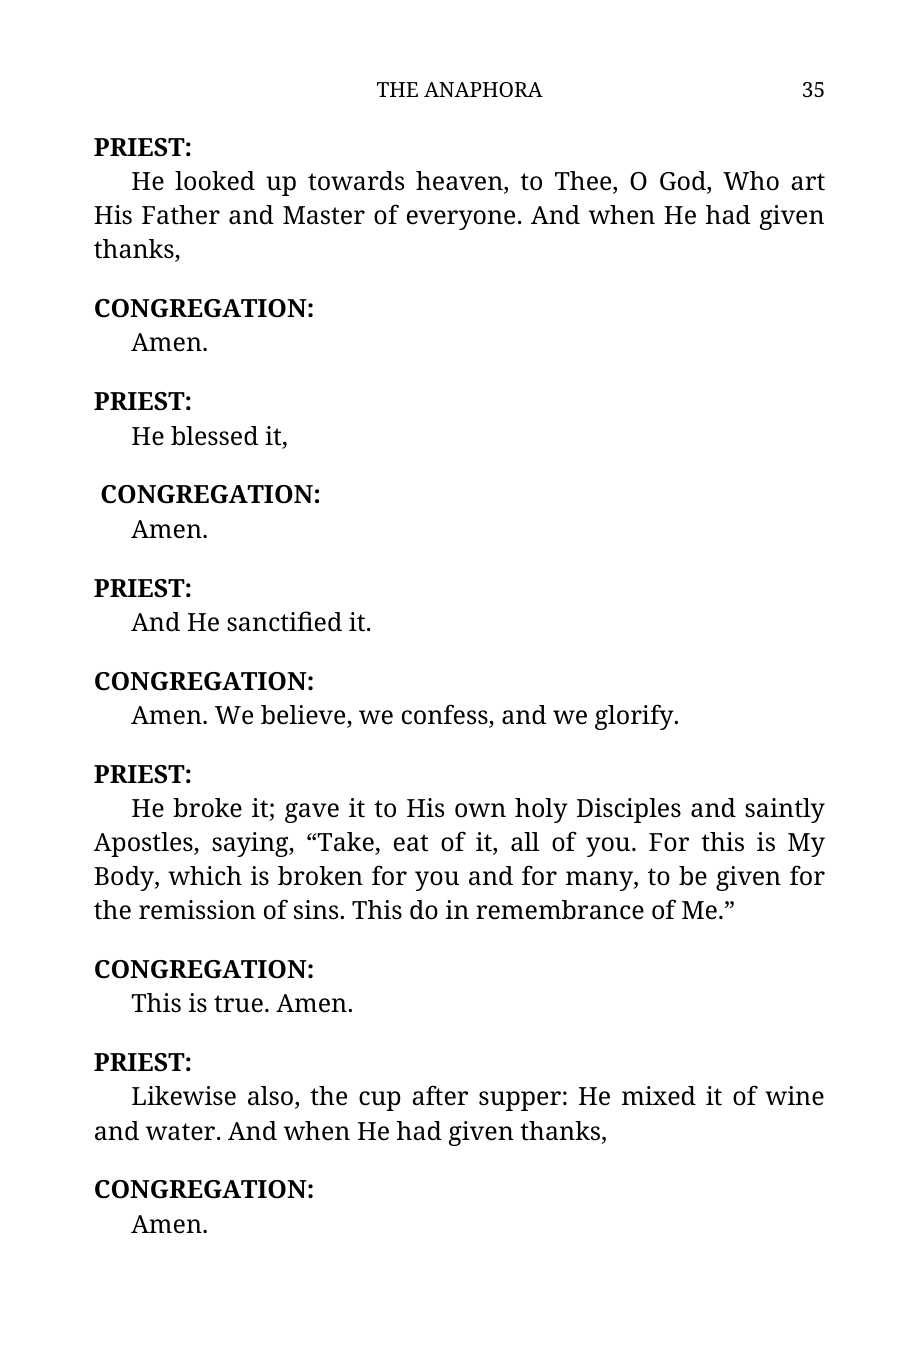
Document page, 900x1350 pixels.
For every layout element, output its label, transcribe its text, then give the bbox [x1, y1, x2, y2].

text Likewise also, the cup after supper: He mixed it of wine and water. And when He had given thanks, [94, 1079, 826, 1147]
text CONGREGATION: [94, 477, 826, 511]
text Amen. [94, 325, 826, 359]
text Amen. [94, 1206, 826, 1240]
text PRIEST: [94, 757, 826, 791]
text PRIEST: [94, 1045, 826, 1079]
text PRIEST: [94, 570, 826, 604]
text Amen. [94, 511, 826, 545]
text CONGREGATION: [94, 952, 826, 986]
text CONGREGATION: [94, 291, 826, 325]
text And He sanctified it. [94, 604, 826, 638]
text Amen. We believe, we confess, and we glorify. [94, 697, 826, 732]
text This is true. Amen. [94, 986, 826, 1020]
text PRIEST: [94, 130, 826, 164]
text He broke it; gave it to His own holy Disciples and saintly Apostles, saying, “Take, eat of it, all of you. For this is My Body, which is broken for you and for many, to be given for the remission of sins. This do in remembrance of Me.” [94, 791, 826, 927]
text He blessed it, [94, 418, 826, 452]
text PRIEST: [94, 384, 826, 418]
text CONGREGATION: [94, 1172, 826, 1206]
text CONGREGATION: [94, 663, 826, 697]
text He looked up towards heaven, to Thee, O God, Who art His Father and Master of everyone. And when He had given thanks, [94, 164, 826, 266]
